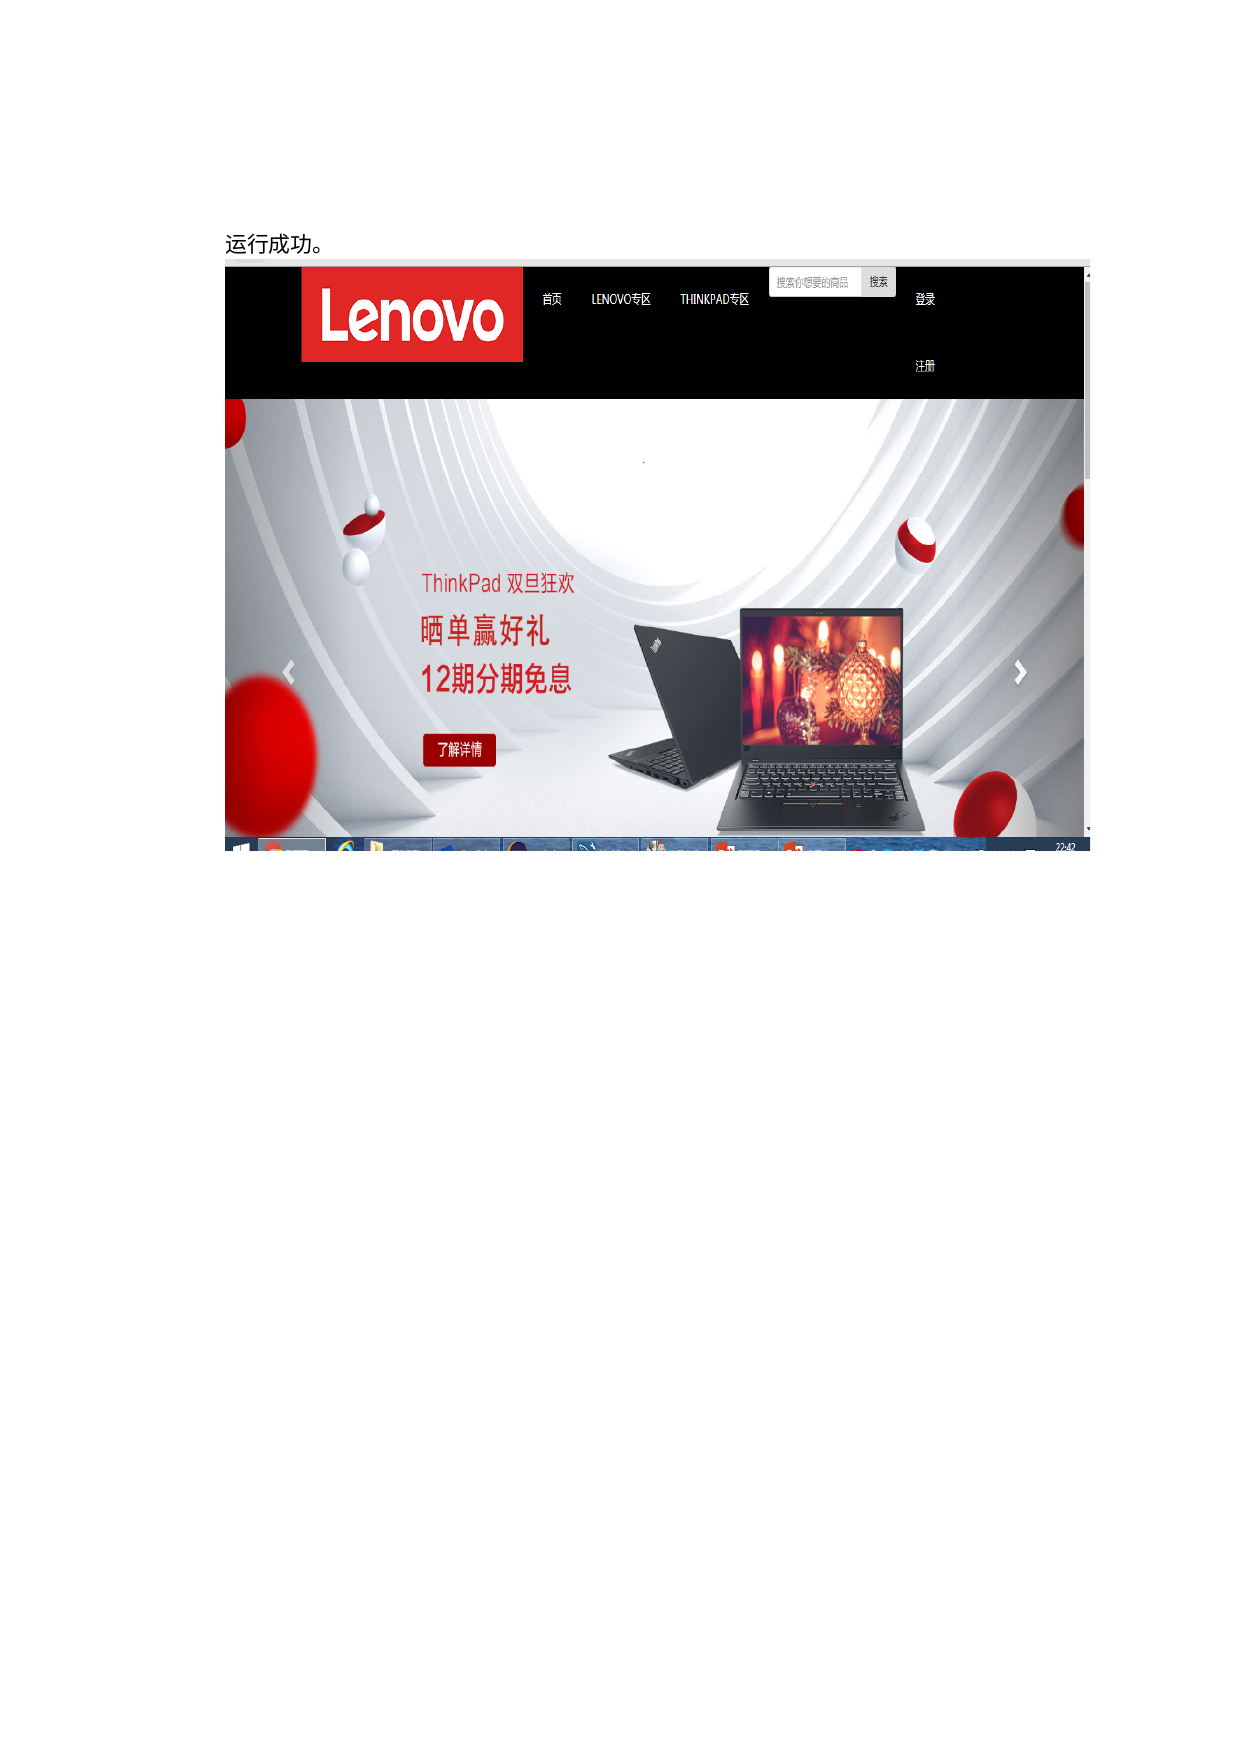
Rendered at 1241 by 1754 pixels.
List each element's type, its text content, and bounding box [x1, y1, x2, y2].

picture [225, 259, 1091, 851]
list 运行成功。 [225, 227, 1053, 259]
